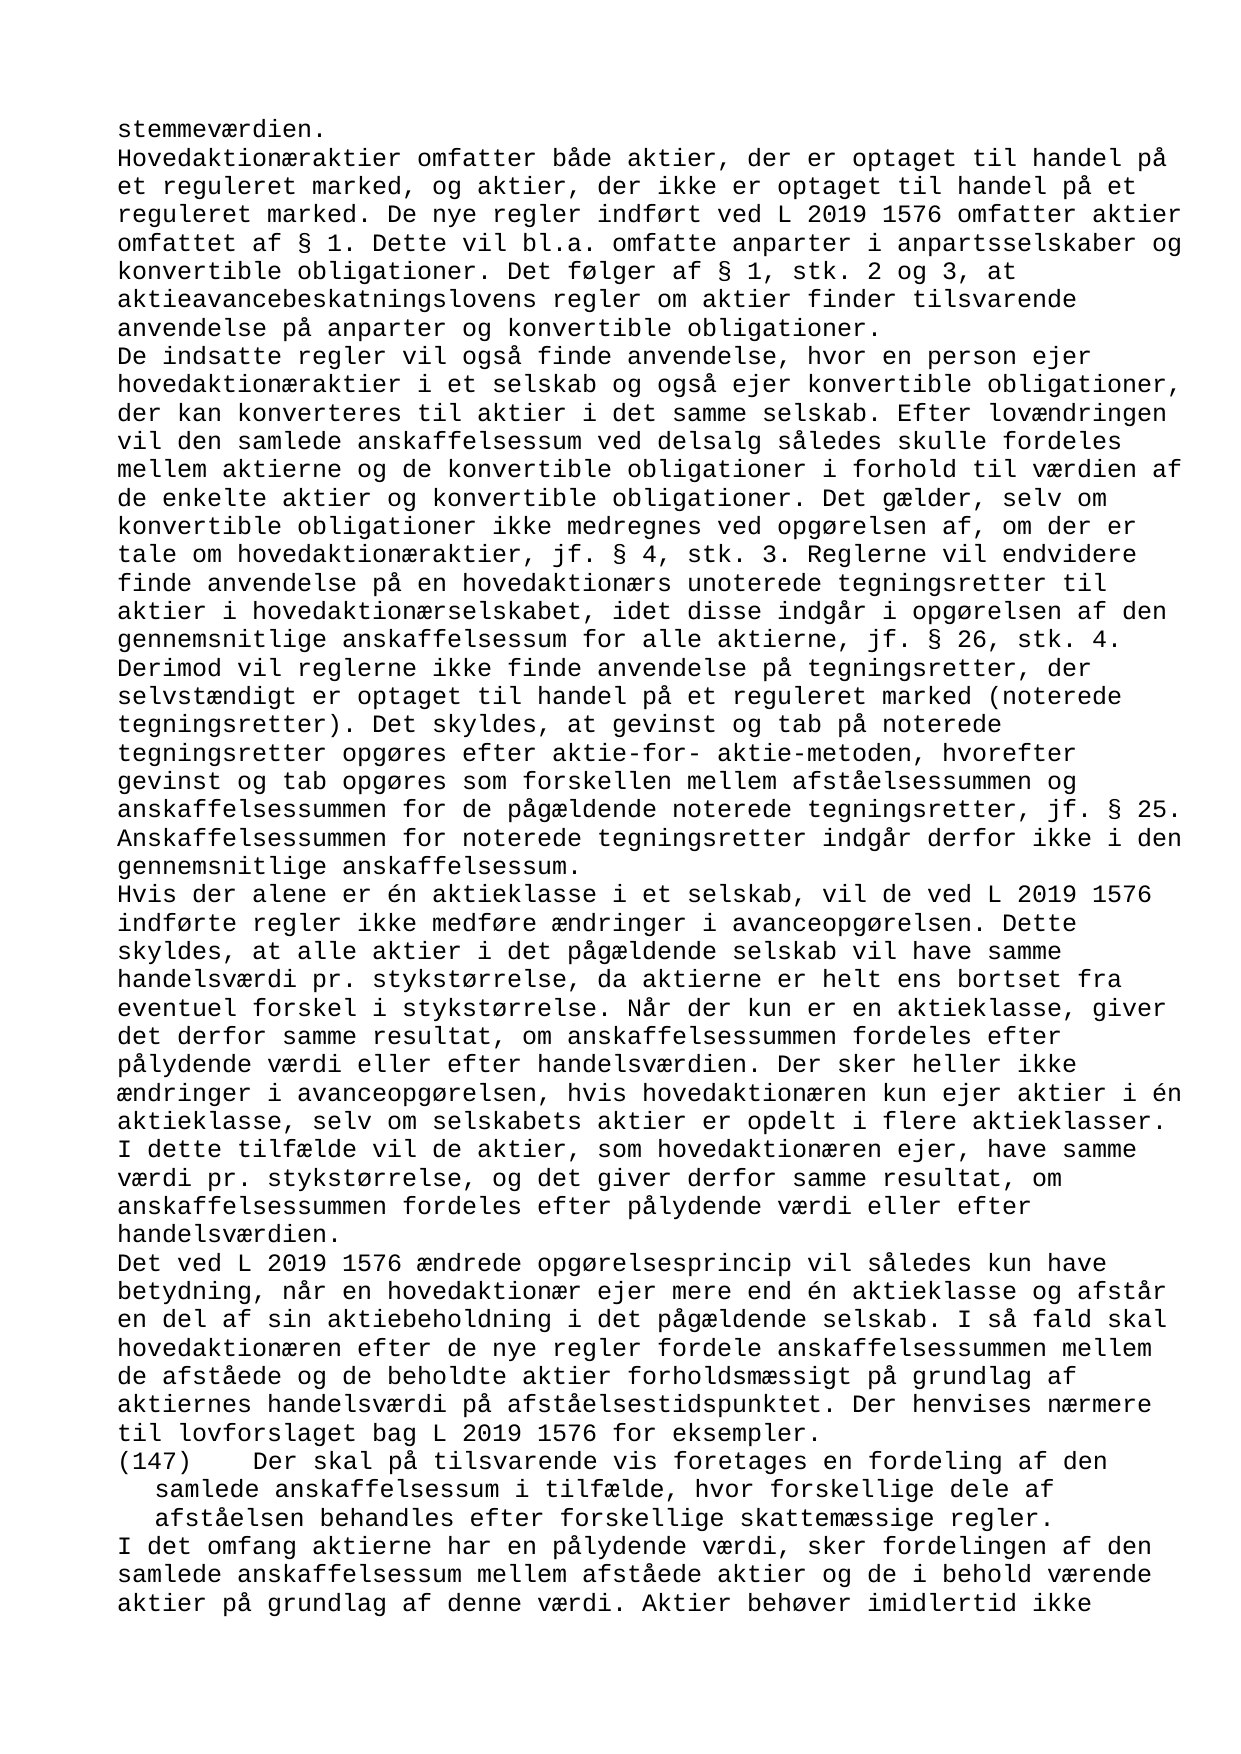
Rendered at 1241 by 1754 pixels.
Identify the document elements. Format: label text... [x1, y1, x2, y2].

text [117, 117, 1186, 145]
text (147) Der skal på tilsvarende vis foretages en fordeling af den samlede anskaffelsessum i tilfælde, hvor forskellige dele af afståelsen behandles efter forskellige skattemæssige regler. [117, 1449, 1186, 1534]
text Det ved L 2019 1576 ændrede opgørelsesprincip vil således kun have betydning, når en hovedaktionær ejer mere end én aktieklasse og afstår en del af sin aktiebeholdning i det pågældende selskab. I så fald skal hovedaktionæren efter de nye regler fordele anskaffelsessummen mellem de afståede og de beholdte aktier forholdsmæssigt på grundlag af aktiernes handelsværdi på afståelsestidspunktet. Der henvises nærmere til lovforslaget bag L 2019 1576 for eksempler. [117, 1250, 1186, 1449]
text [117, 1534, 1186, 1619]
text De indsatte regler vil også finde anvendelse, hvor en person ejer hovedaktionæraktier i et selskab og også ejer konvertible obligationer, der kan konverteres til aktier i det samme selskab. Efter lovændringen vil den samlede anskaffelsessum ved delsalg således skulle fordeles mellem aktierne og de konvertible obligationer i forhold til værdien af de enkelte aktier og konvertible obligationer. Det gælder, selv om konvertible obligationer ikke medregnes ved opgørelsen af, om der er tale om hovedaktionæraktier, jf. § 4, stk. 3. Reglerne vil endvidere finde anvendelse på en hovedaktionærs unoterede tegningsretter til aktier i hovedaktionærselskabet, idet disse indgår i opgørelsen af den gennemsnitlige anskaffelsessum for alle aktierne, jf. § 26, stk. 4. Derimod vil reglerne ikke finde anvendelse på tegningsretter, der selvstændigt er optaget til handel på et reguleret marked (noterede tegningsretter). Det skyldes, at gevinst og tab på noterede tegningsretter opgøres efter aktie-for- aktie-metoden, hvorefter gevinst og tab opgøres som forskellen mellem afståelsessummen og anskaffelsessummen for de pågældende noterede tegningsretter, jf. § 25. Anskaffelsessummen for noterede tegningsretter indgår derfor ikke i den gennemsnitlige anskaffelsessum. [117, 344, 1186, 882]
text Hovedaktionæraktier omfatter både aktier, der er optaget til handel på et reguleret marked, og aktier, der ikke er optaget til handel på et reguleret marked. De nye regler indført ved L 2019 1576 omfatter aktier omfattet af § 1. Dette vil bl.a. omfatte anparter i anpartsselskaber og konvertible obligationer. Det følger af § 1, stk. 2 og 3, at aktieavancebeskatningslovens regler om aktier finder tilsvarende anvendelse på anparter og konvertible obligationer. [117, 145, 1186, 344]
text Hvis der alene er én aktieklasse i et selskab, vil de ved L 2019 1576 indførte regler ikke medføre ændringer i avanceopgørelsen. Dette skyldes, at alle aktier i det pågældende selskab vil have samme handelsværdi pr. stykstørrelse, da aktierne er helt ens bortset fra eventuel forskel i stykstørrelse. Når der kun er en aktieklasse, giver det derfor samme resultat, om anskaffelsessummen fordeles efter pålydende værdi eller efter handelsværdien. Der sker heller ikke ændringer i avanceopgørelsen, hvis hovedaktionæren kun ejer aktier i én aktieklasse, selv om selskabets aktier er opdelt i flere aktieklasser. I dette tilfælde vil de aktier, som hovedaktionæren ejer, have samme værdi pr. stykstørrelse, og det giver derfor samme resultat, om anskaffelsessummen fordeles efter pålydende værdi eller efter handelsværdien. [117, 882, 1186, 1250]
